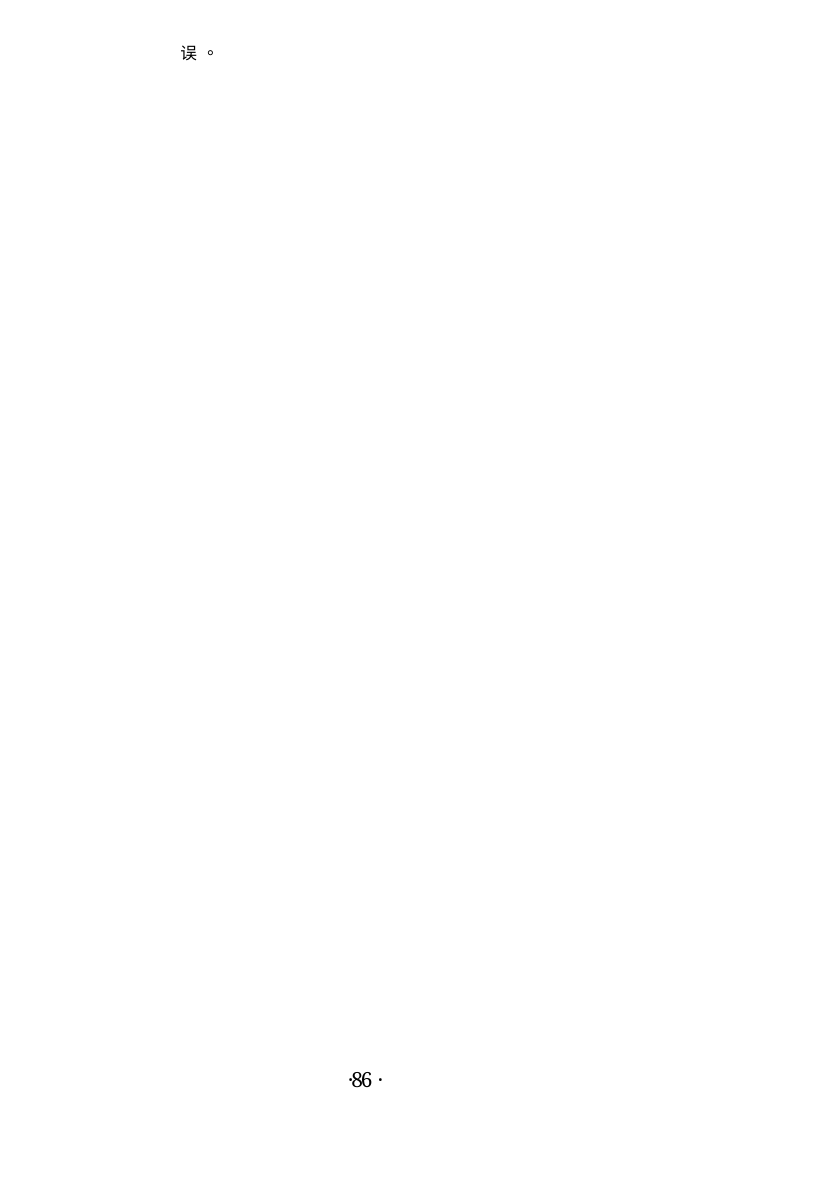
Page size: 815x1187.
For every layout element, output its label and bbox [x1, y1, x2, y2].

text [95, 42, 664, 64]
